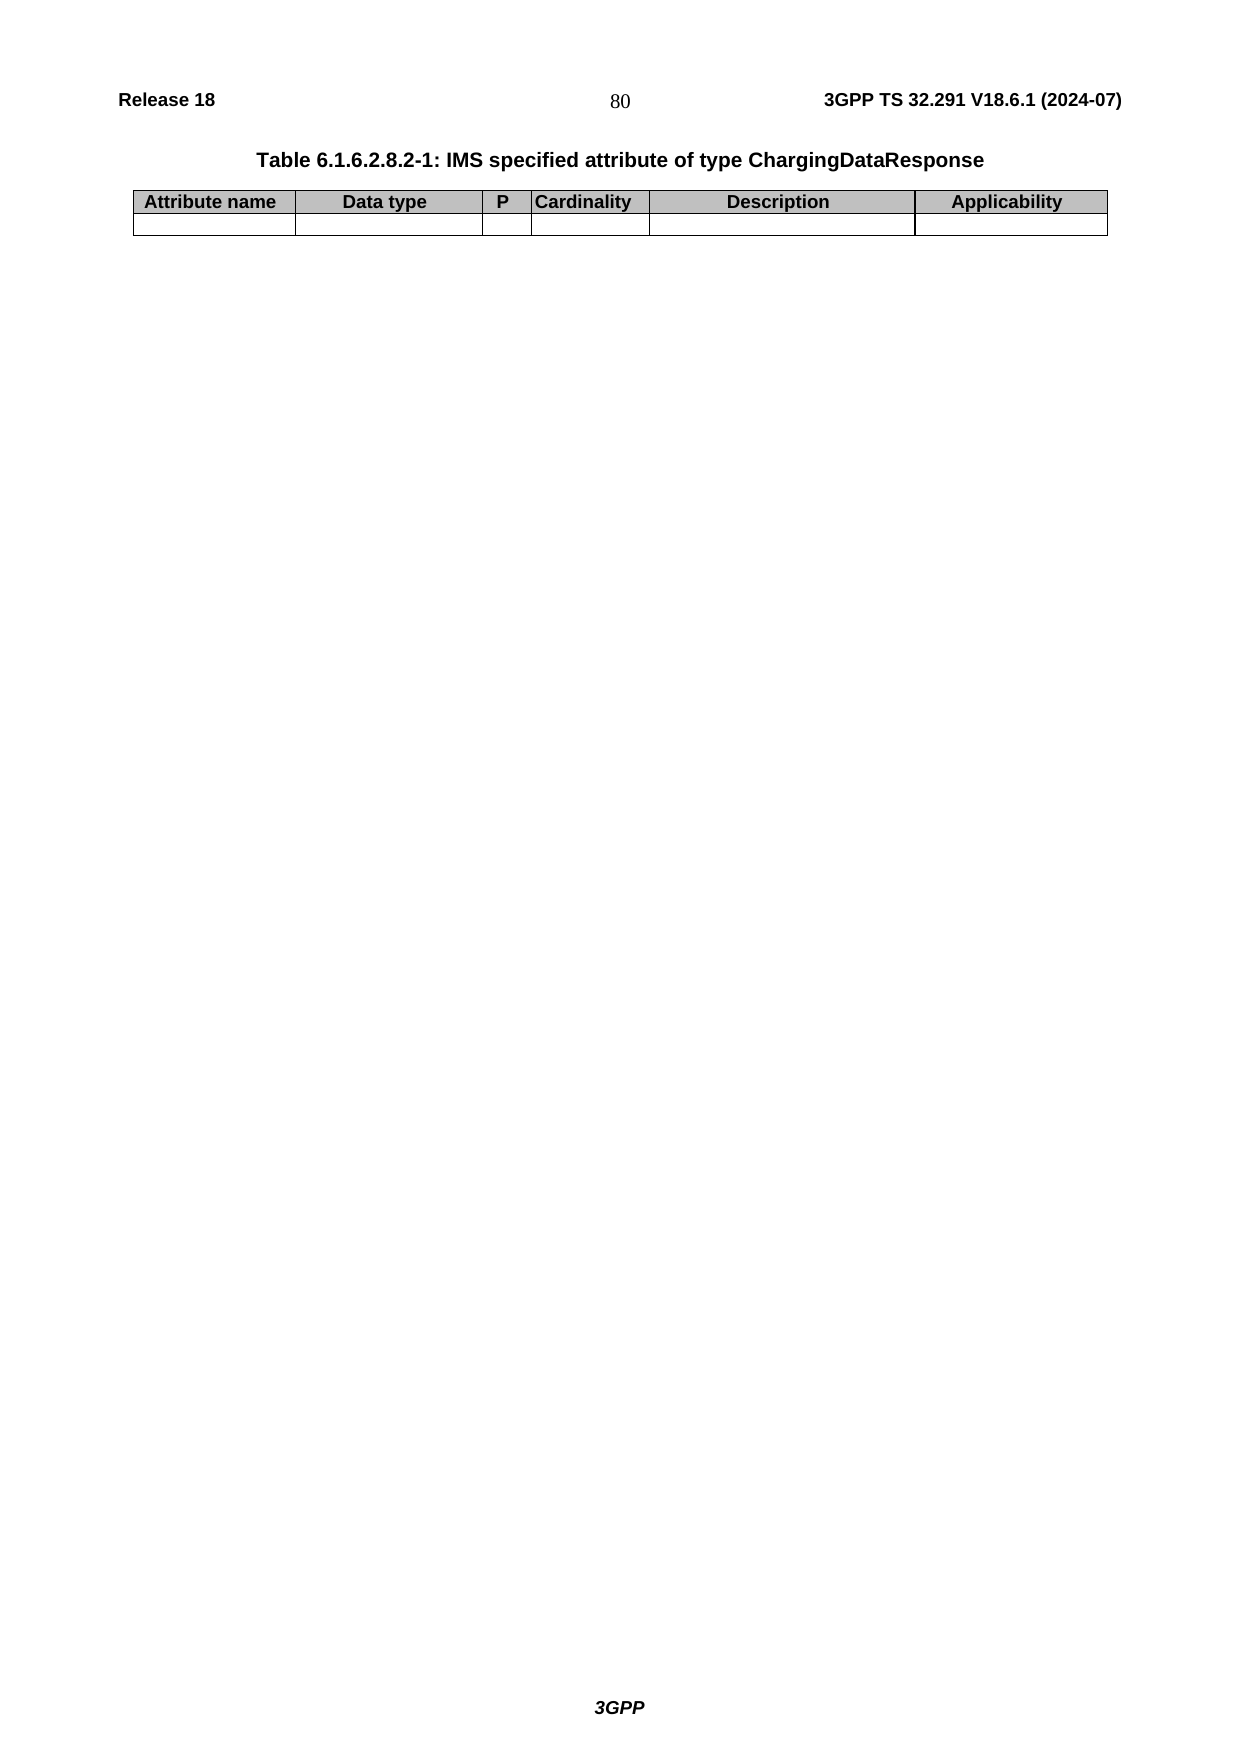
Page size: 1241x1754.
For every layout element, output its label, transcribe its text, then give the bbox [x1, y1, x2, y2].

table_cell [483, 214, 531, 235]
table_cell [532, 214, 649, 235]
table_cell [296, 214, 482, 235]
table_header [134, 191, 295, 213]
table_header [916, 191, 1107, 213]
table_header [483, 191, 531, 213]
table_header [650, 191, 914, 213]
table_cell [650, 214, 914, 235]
text Table 6.1.6.2.8.2-1: IMS specified attribute of type ChargingDataResponse [118, 147, 1122, 171]
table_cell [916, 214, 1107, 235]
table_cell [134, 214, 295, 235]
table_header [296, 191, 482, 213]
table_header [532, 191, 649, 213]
